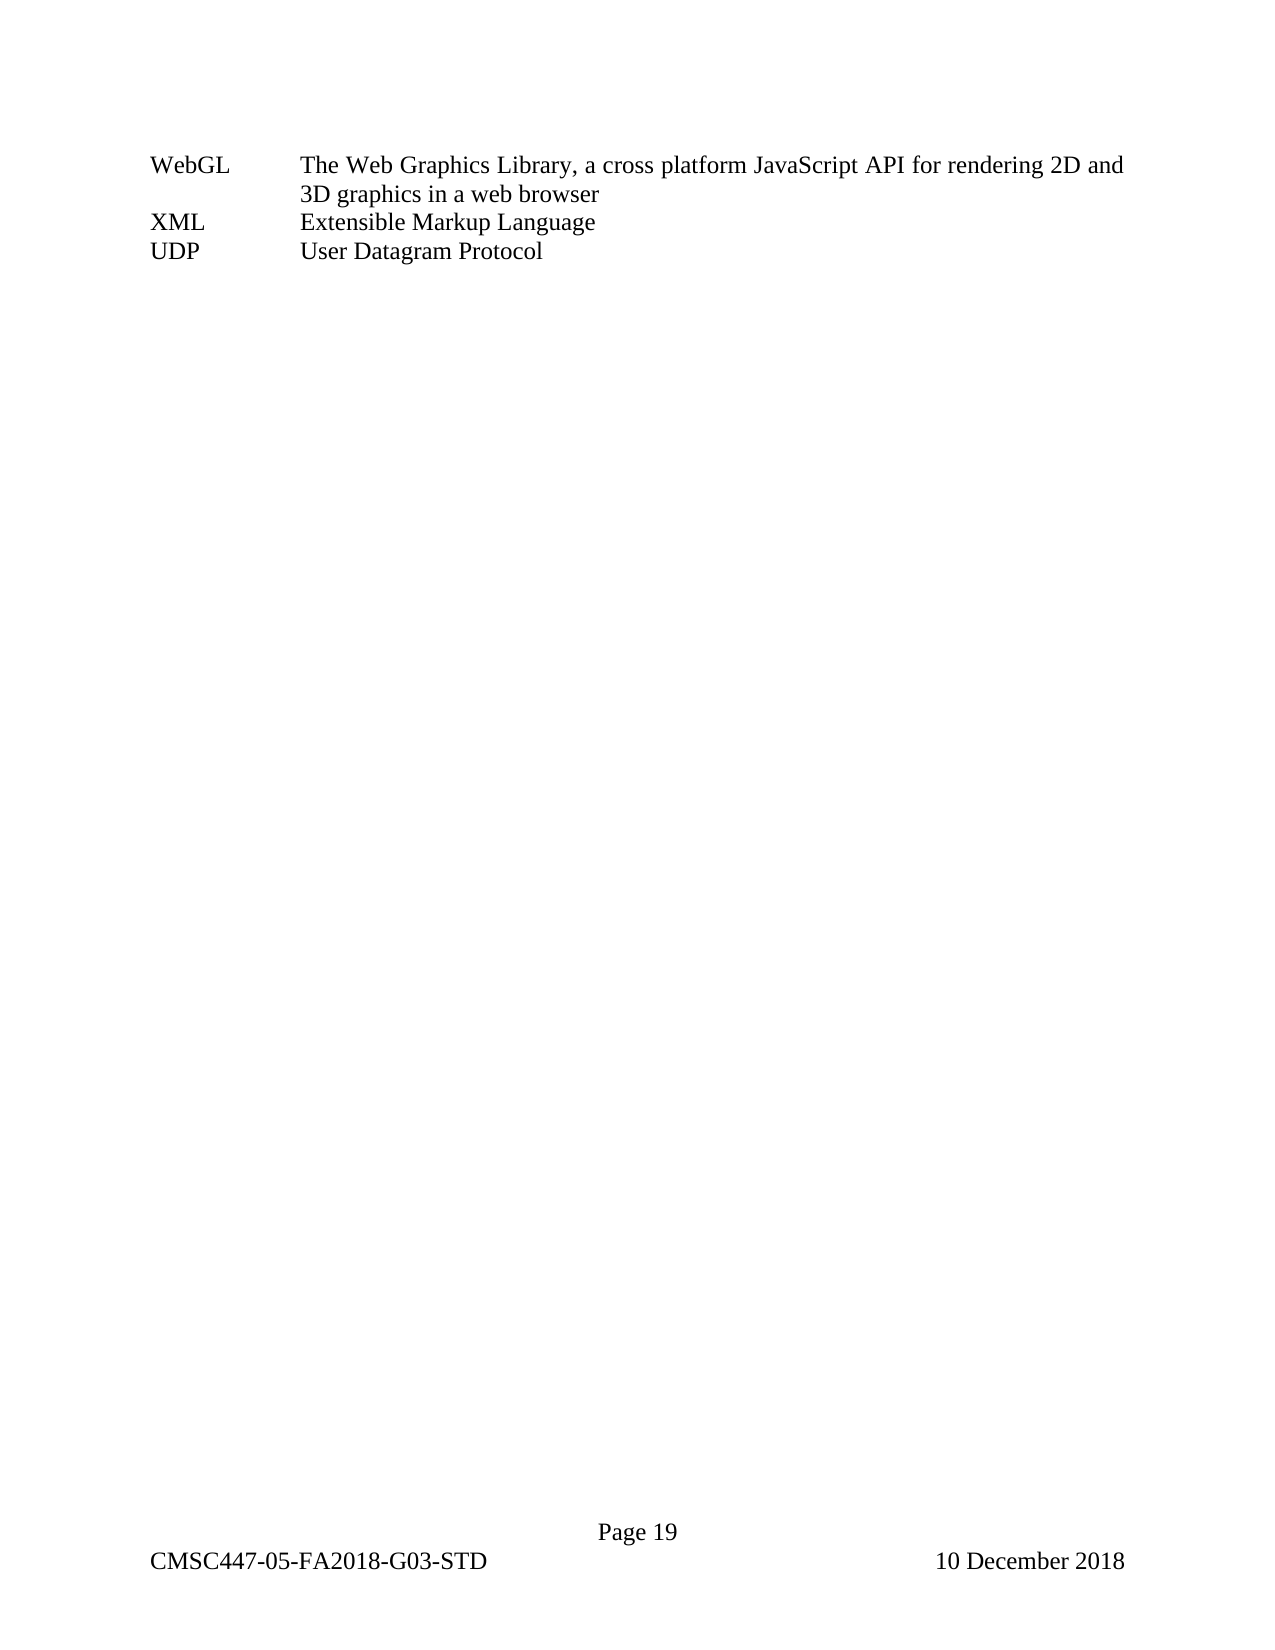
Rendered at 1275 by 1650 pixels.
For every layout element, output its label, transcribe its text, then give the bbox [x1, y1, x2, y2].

text XML Extensible Markup Language [150, 207, 1125, 236]
text UDP User Datagram Protocol [150, 236, 1125, 265]
text WebGL The Web Graphics Library, a cross platform JavaScript API for rendering 2D and 3D graphics in a web browser [150, 150, 1125, 207]
